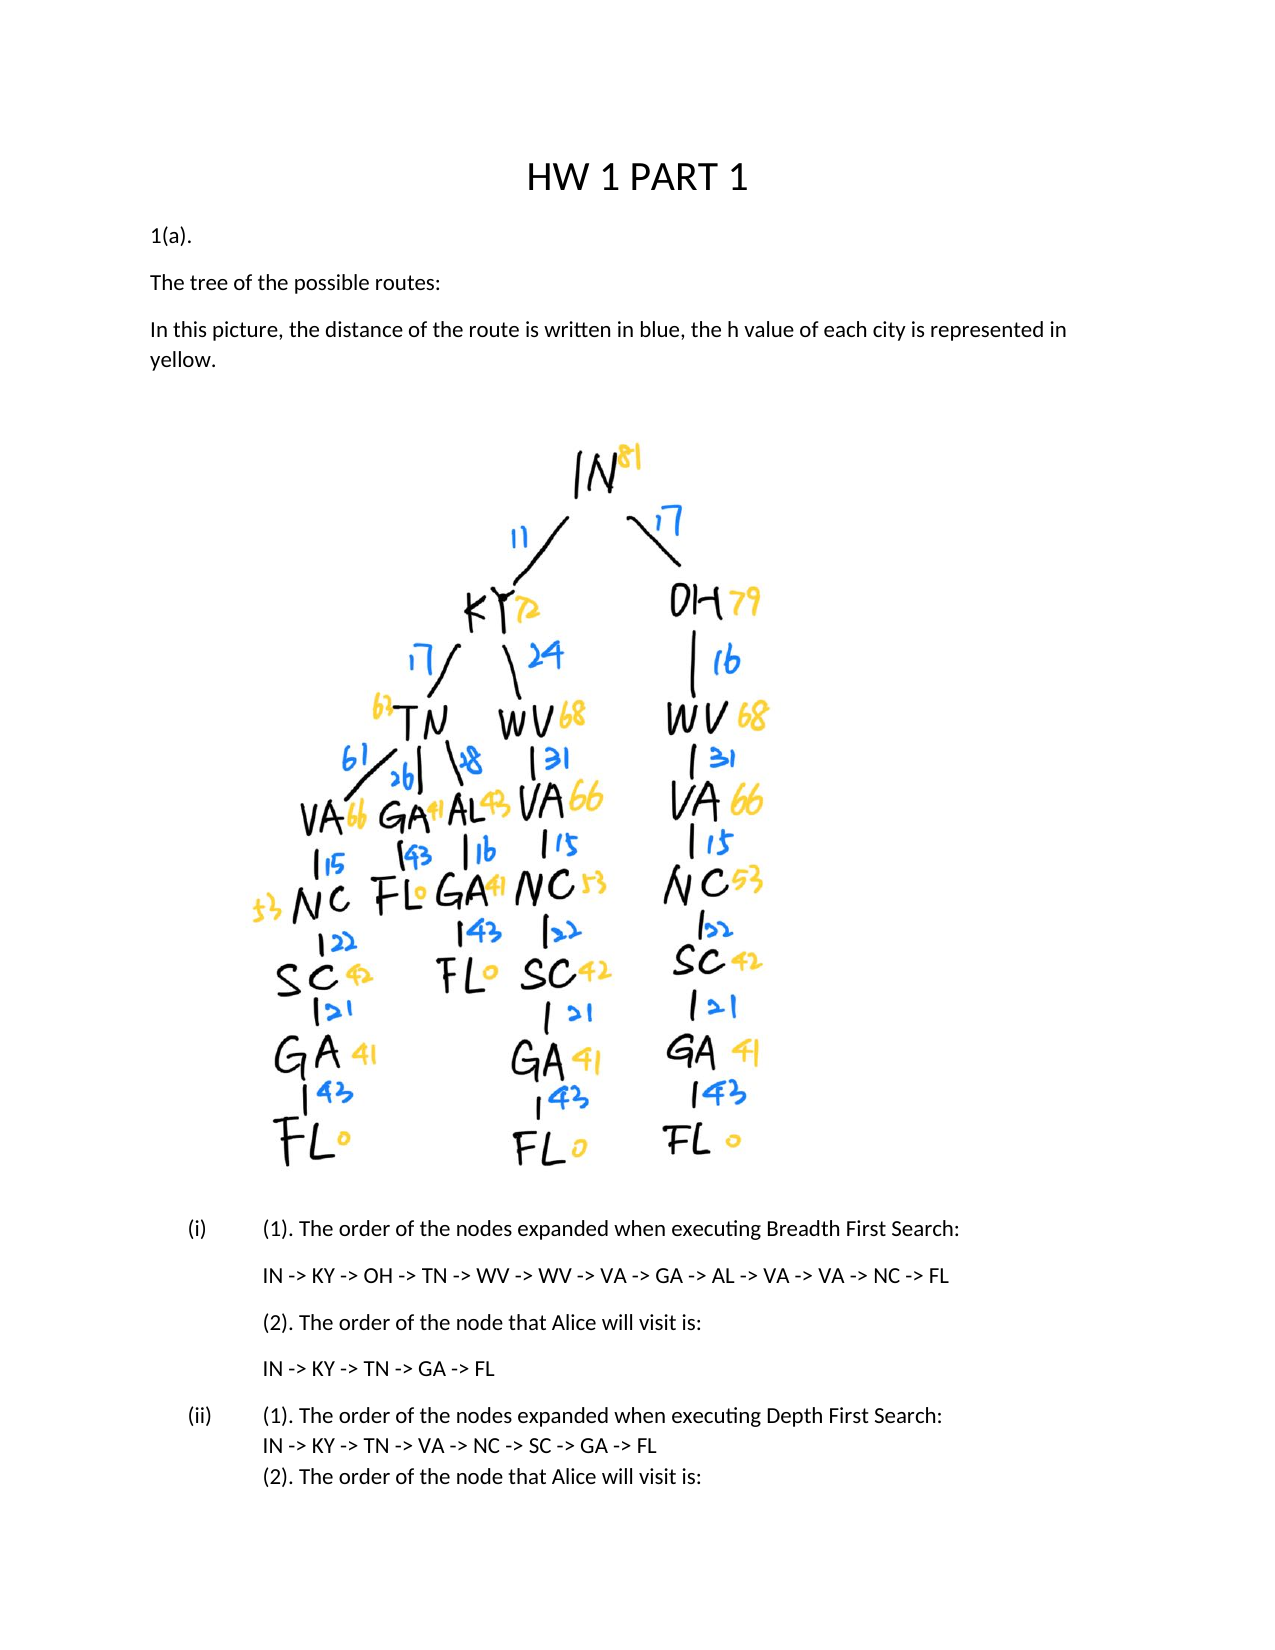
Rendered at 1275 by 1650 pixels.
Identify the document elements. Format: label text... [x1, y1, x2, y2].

text The tree of the possible routes: [150, 268, 1125, 296]
text IN -> KY -> TN -> GA -> FL [262, 1354, 1125, 1382]
list (1). The order of the nodes expanded when executing Depth First Search: [187, 1401, 1125, 1429]
text HW 1 PART 1 [150, 150, 1125, 201]
text IN -> KY -> OH -> TN -> WV -> WV -> VA -> GA -> AL -> VA -> VA -> NC -> FL [262, 1261, 1125, 1289]
text (2). The order of the node that Alice will visit is: [262, 1308, 1125, 1336]
text In this picture, the distance of the route is written in blue, the h value of each city is represented in yellow. [150, 315, 1125, 373]
list (1). The order of the nodes expanded when executing Breadth First Search: [187, 1214, 1125, 1242]
picture [150, 392, 1125, 1195]
list (2). The order of the node that Alice will visit is: [262, 1462, 1125, 1490]
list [262, 1432, 1125, 1459]
text 1(a). [150, 222, 1125, 249]
